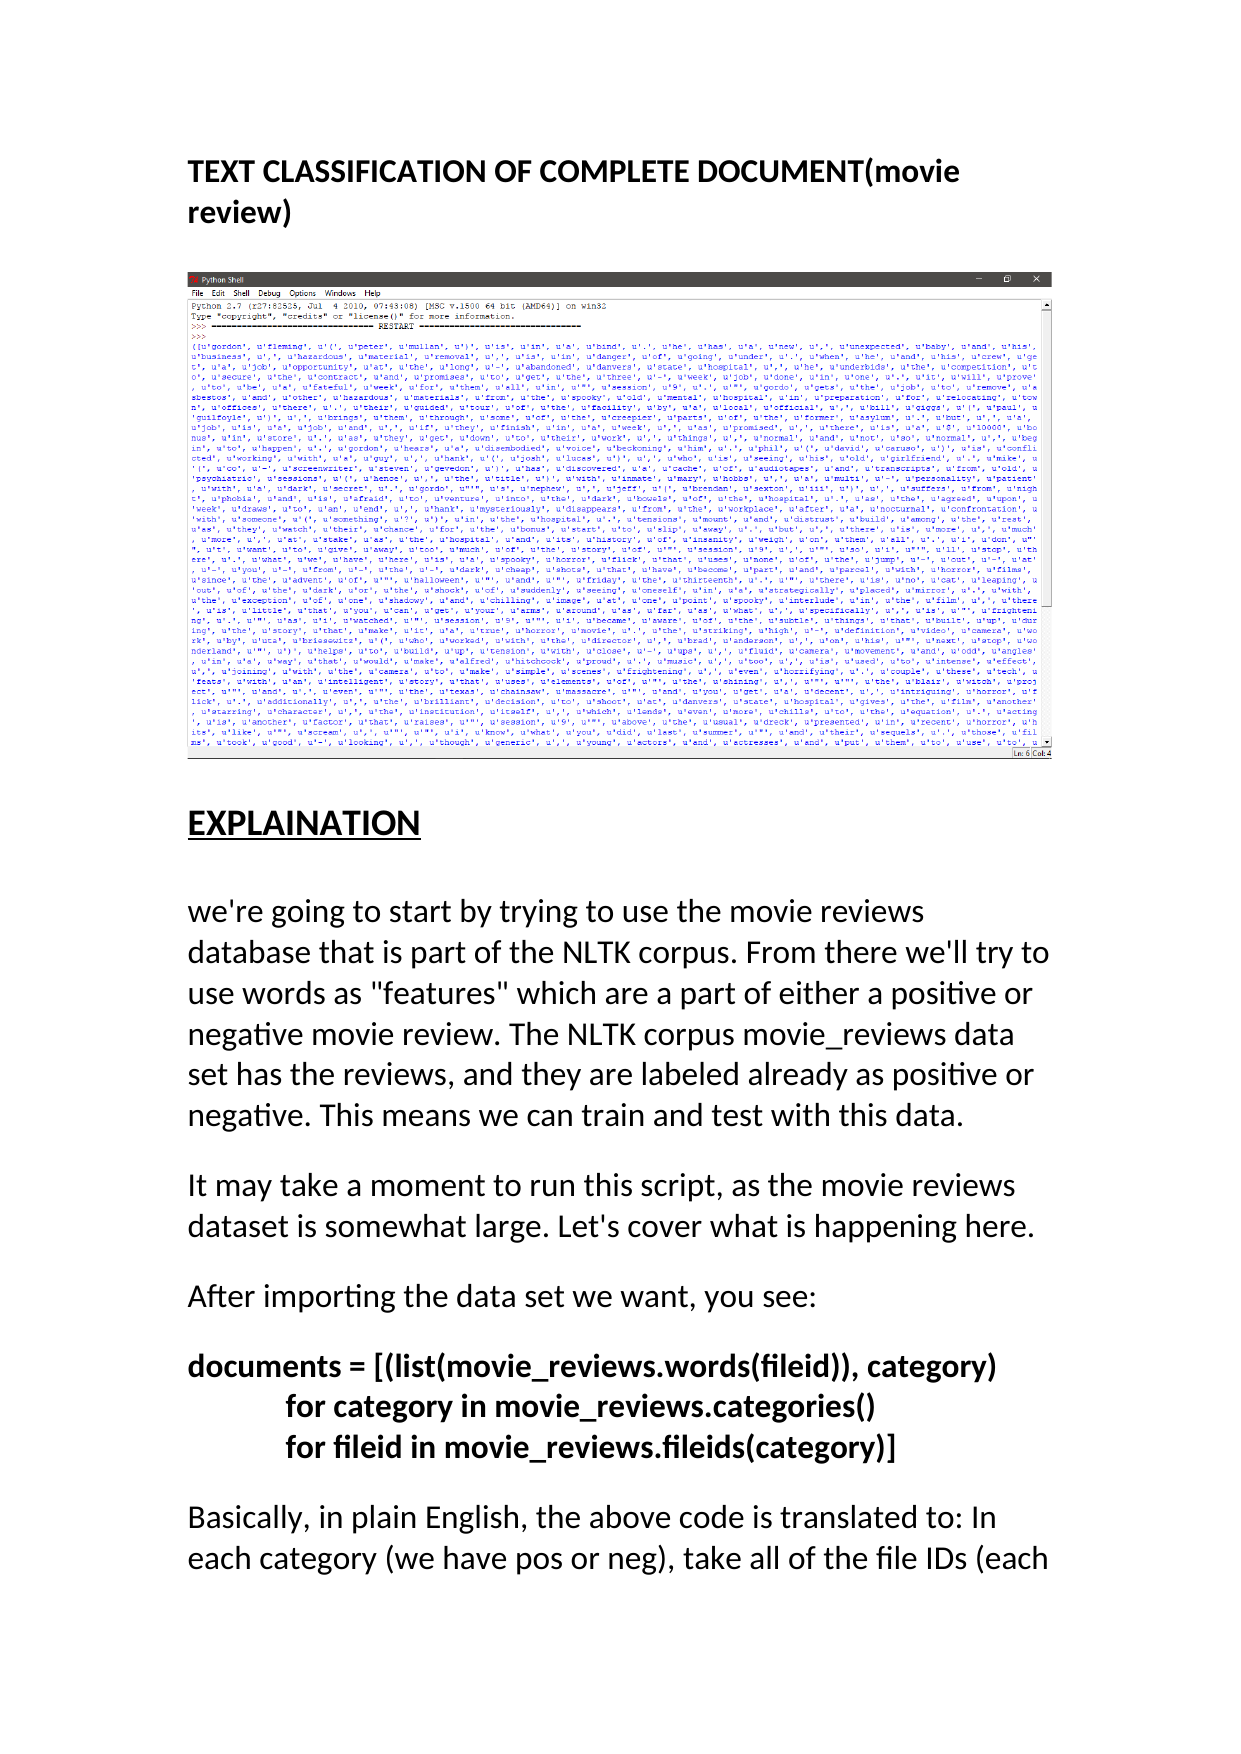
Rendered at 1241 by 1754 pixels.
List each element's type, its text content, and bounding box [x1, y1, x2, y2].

text for fileid in movie_reviews.fileids(category)] [187, 1426, 1053, 1467]
text we're going to start by trying to use the movie reviews database that is part of the NLTK corpus. From there we'll try to use words as "features" which are a part of either a positive or negative movie review. The NLTK corpus movie_reviews data set has the reviews, and they are labeled already as positive or negative. This means we can train and test with this data. [187, 891, 1053, 1135]
text It may take a moment to run this script, as the movie reviews dataset is somewhat large. Let's cover what is happening here. [187, 1164, 1053, 1246]
text for category in movie_reviews.categories() [187, 1385, 1053, 1426]
text After importing the data set we want, you see: [187, 1275, 1053, 1315]
picture [187, 272, 1052, 759]
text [187, 1496, 1053, 1577]
text documents = [(list(movie_reviews.words(fileid)), category) [187, 1344, 1053, 1385]
text EXPLAINATION [187, 799, 1053, 845]
text TEXT CLASSIFICATION OF COMPLETE DOCUMENT(movie review) [187, 150, 1053, 231]
